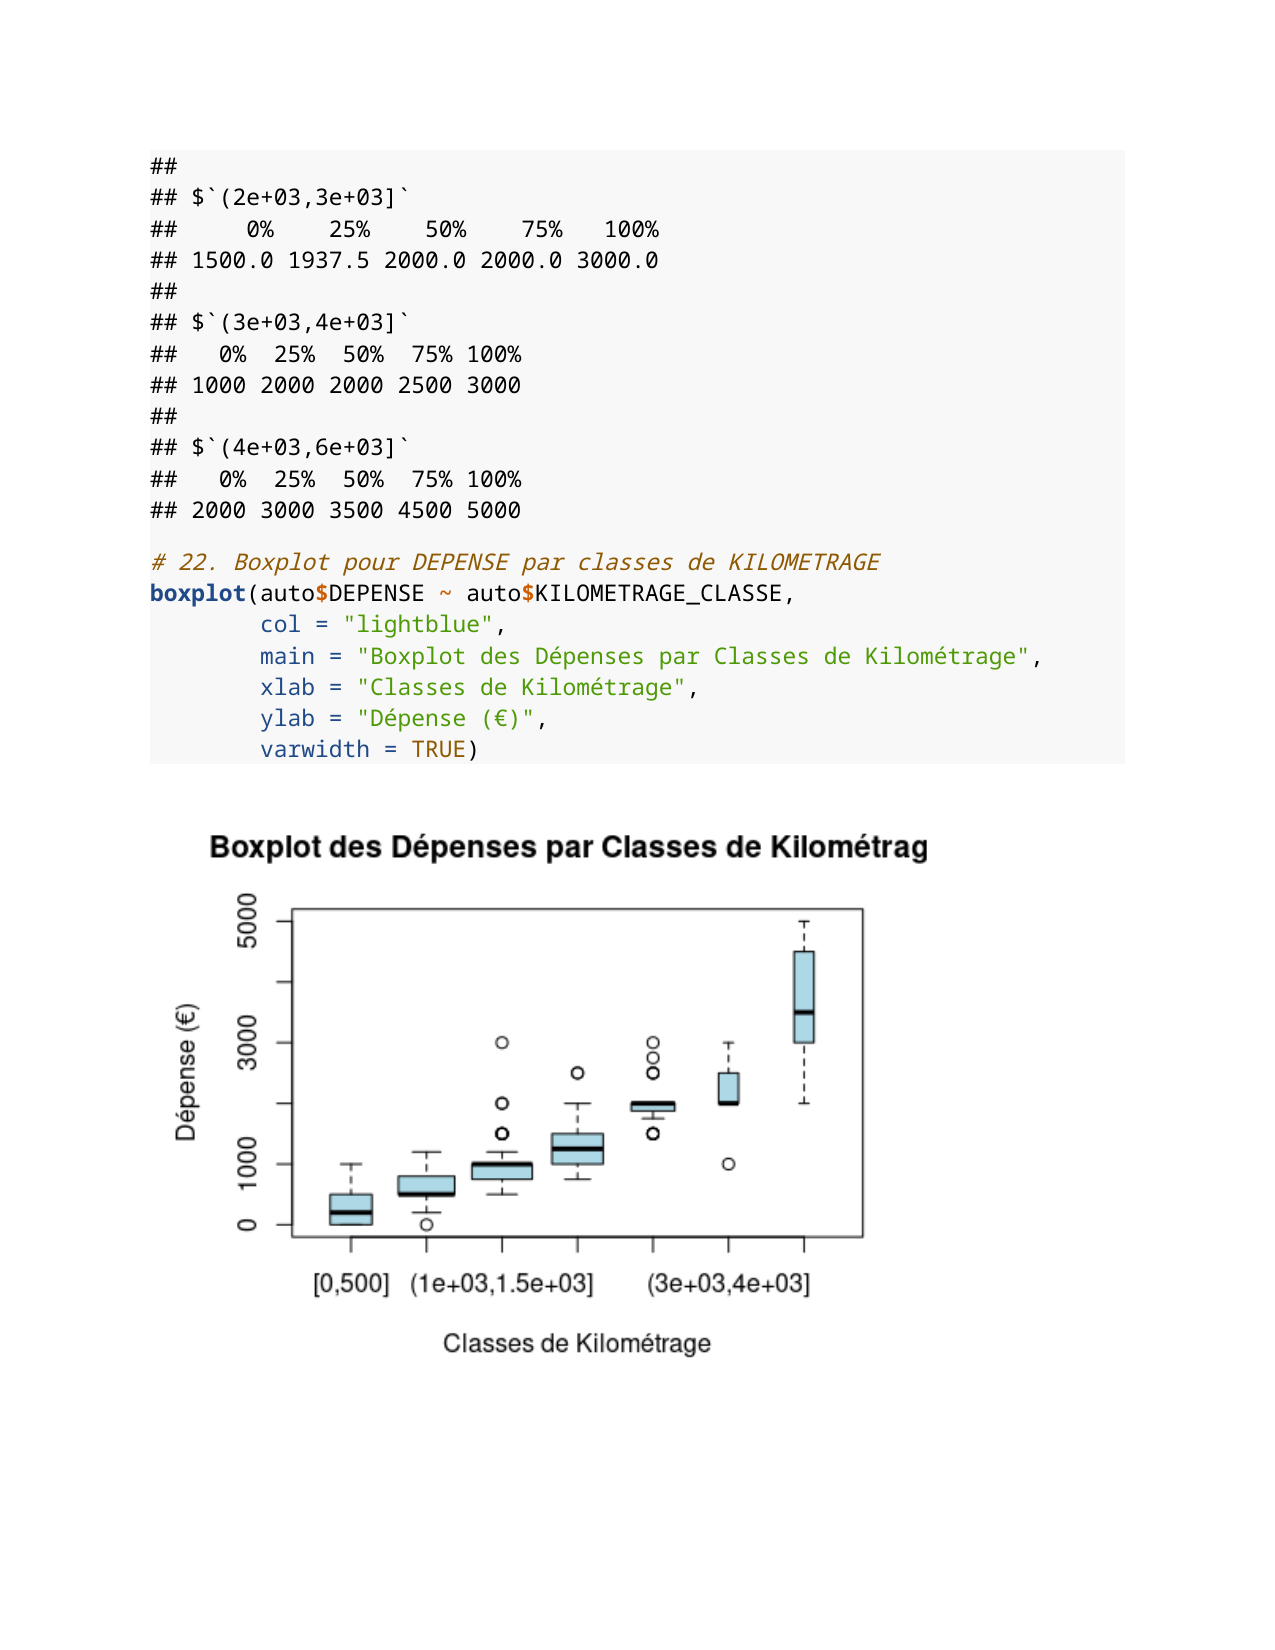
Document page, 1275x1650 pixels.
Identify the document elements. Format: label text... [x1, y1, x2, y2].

picture [168, 785, 927, 1392]
text # 22. Boxplot pour DEPENSE par classes de KILOMETRAGE boxplot(auto$DEPENSE ~ auto$KILOMETRAGE_CLASSE, col = "lightblue", main = "Boxplot des Dépenses par Classes de Kilométrage", xlab = "Classes de Kilométrage", ylab = "Dépense (€)", varwidth = TRUE) [150, 546, 1125, 764]
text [150, 150, 1125, 525]
